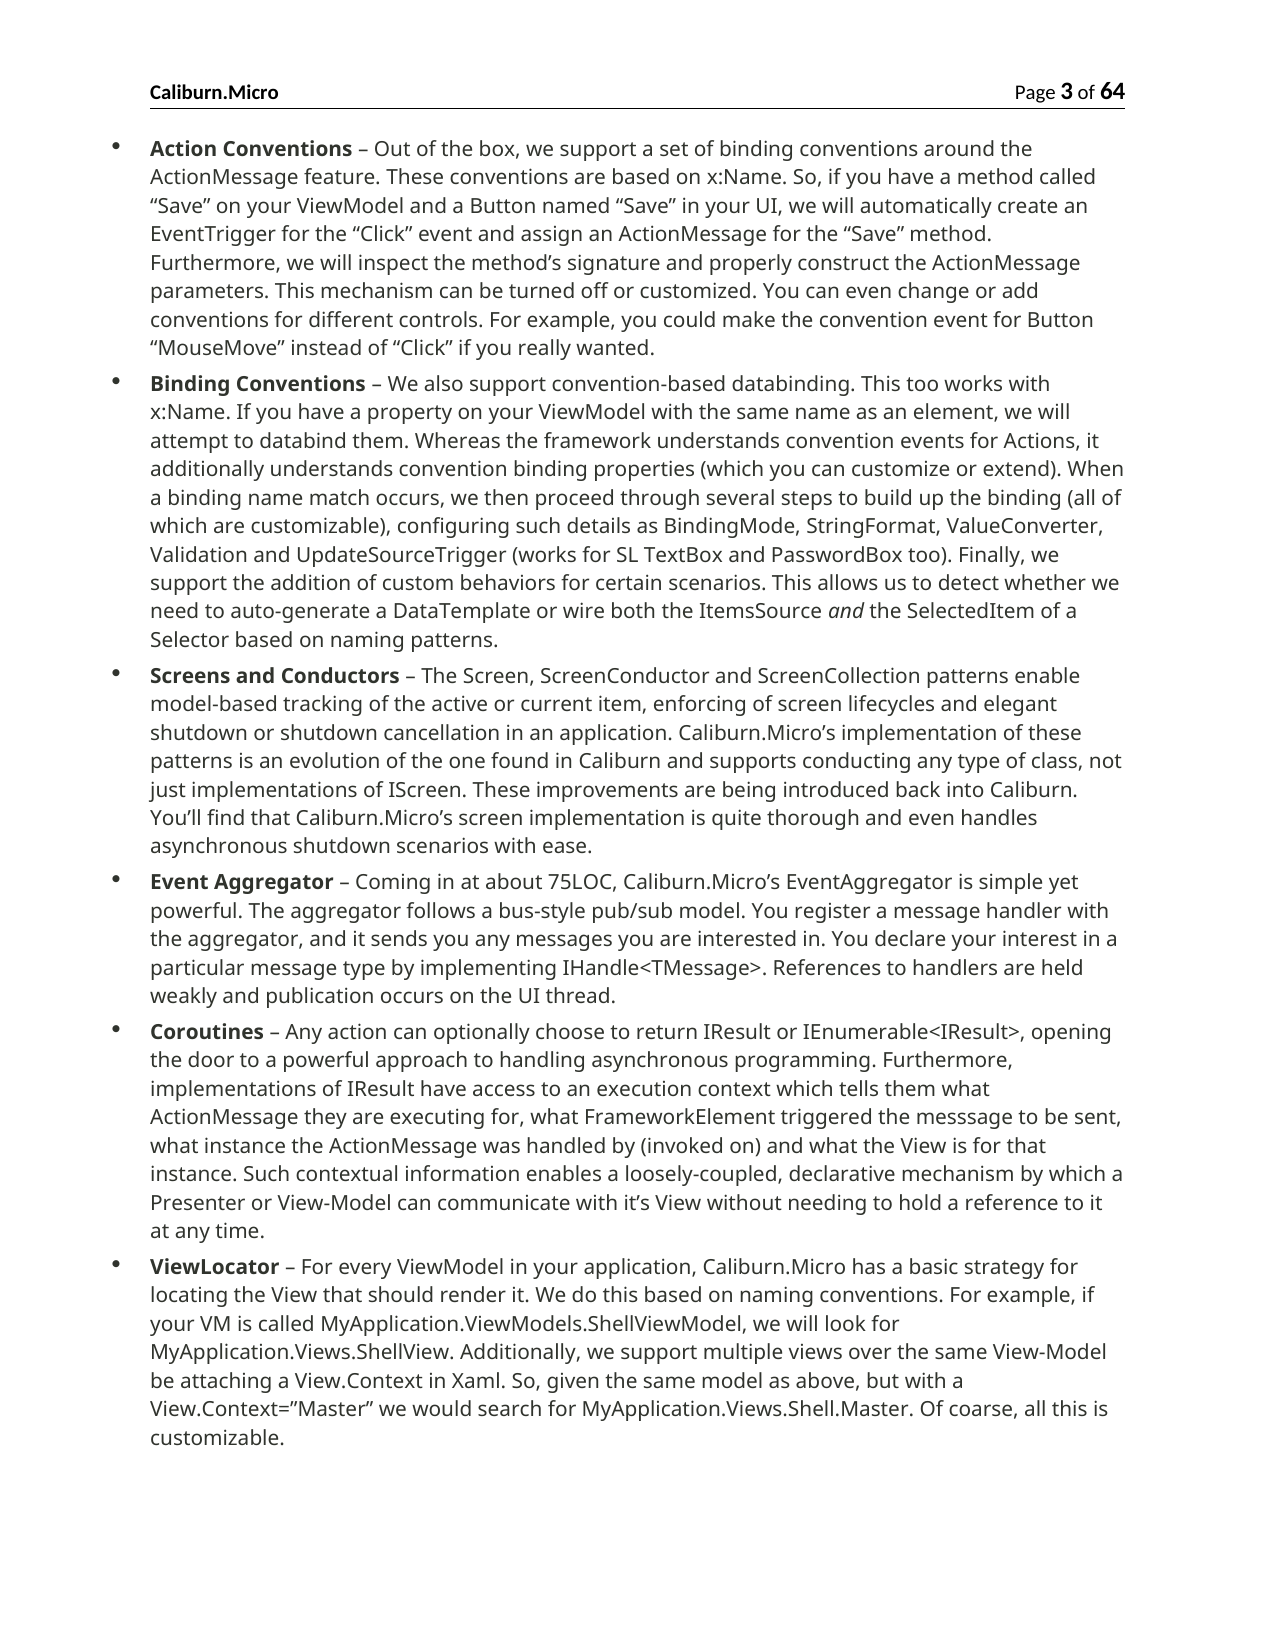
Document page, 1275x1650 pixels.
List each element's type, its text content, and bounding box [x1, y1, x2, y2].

list Screens and Conductors – The Screen, ScreenConductor and ScreenCollection patterns enable model-based tracking of the active or current item, enforcing of screen lifecycles and elegant shutdown or shutdown cancellation in an application. Caliburn.Micro’s implementation of these patterns is an evolution of the one found in Caliburn and supports conducting any type of class, not just implementations of IScreen. These improvements are being introduced back into Caliburn. You’ll find that Caliburn.Micro’s screen implementation is quite thorough and even handles asynchronous shutdown scenarios with ease. [112, 661, 1125, 860]
list Action Conventions – Out of the box, we support a set of binding conventions around the ActionMessage feature. These conventions are based on x:Name. So, if you have a method called “Save” on your ViewModel and a Button named “Save” in your UI, we will automatically create an EventTrigger for the “Click” event and assign an ActionMessage for the “Save” method. Furthermore, we will inspect the method’s signature and properly construct the ActionMessage parameters. This mechanism can be turned off or customized. You can even change or add conventions for different controls. For example, you could make the convention event for Button “MouseMove” instead of “Click” if you really wanted. [112, 134, 1125, 362]
list Binding Conventions – We also support convention-based databinding. This too works with x:Name. If you have a property on your ViewModel with the same name as an element, we will attempt to databind them. Whereas the framework understands convention events for Actions, it additionally understands convention binding properties (which you can customize or extend). When a binding name match occurs, we then proceed through several steps to build up the binding (all of which are customizable), configuring such details as BindingMode, StringFormat, ValueConverter, Validation and UpdateSourceTrigger (works for SL TextBox and PasswordBox too). Finally, we support the addition of custom behaviors for certain scenarios. This allows us to detect whether we need to auto-generate a DataTemplate or wire both the ItemsSource and the SelectedItem of a Selector based on naming patterns. [112, 369, 1125, 653]
list ViewLocator – For every ViewModel in your application, Caliburn.Micro has a basic strategy for locating the View that should render it. We do this based on naming conventions. For example, if your VM is called MyApplication.ViewModels.ShellViewModel, we will look for MyApplication.Views.ShellView. Additionally, we support multiple views over the same View-Model be attaching a View.Context in Xaml. So, given the same model as above, but with a View.Context=”Master” we would search for MyApplication.Views.Shell.Master. Of coarse, all this is customizable. [112, 1252, 1125, 1451]
list Event Aggregator – Coming in at about 75LOC, Caliburn.Micro’s EventAggregator is simple yet powerful. The aggregator follows a bus-style pub/sub model. You register a message handler with the aggregator, and it sends you any messages you are interested in. You declare your interest in a particular message type by implementing IHandle<TMessage>. References to handlers are held weakly and publication occurs on the UI thread. [112, 867, 1125, 1010]
list Coroutines – Any action can optionally choose to return IResult or IEnumerable<IResult>, opening the door to a powerful approach to handling asynchronous programming. Furthermore, implementations of IResult have access to an execution context which tells them what ActionMessage they are executing for, what FrameworkElement triggered the messsage to be sent, what instance the ActionMessage was handled by (invoked on) and what the View is for that instance. Such contextual information enables a loosely-coupled, declarative mechanism by which a Presenter or View-Model can communicate with it’s View without needing to hold a reference to it at any time. [112, 1017, 1125, 1245]
